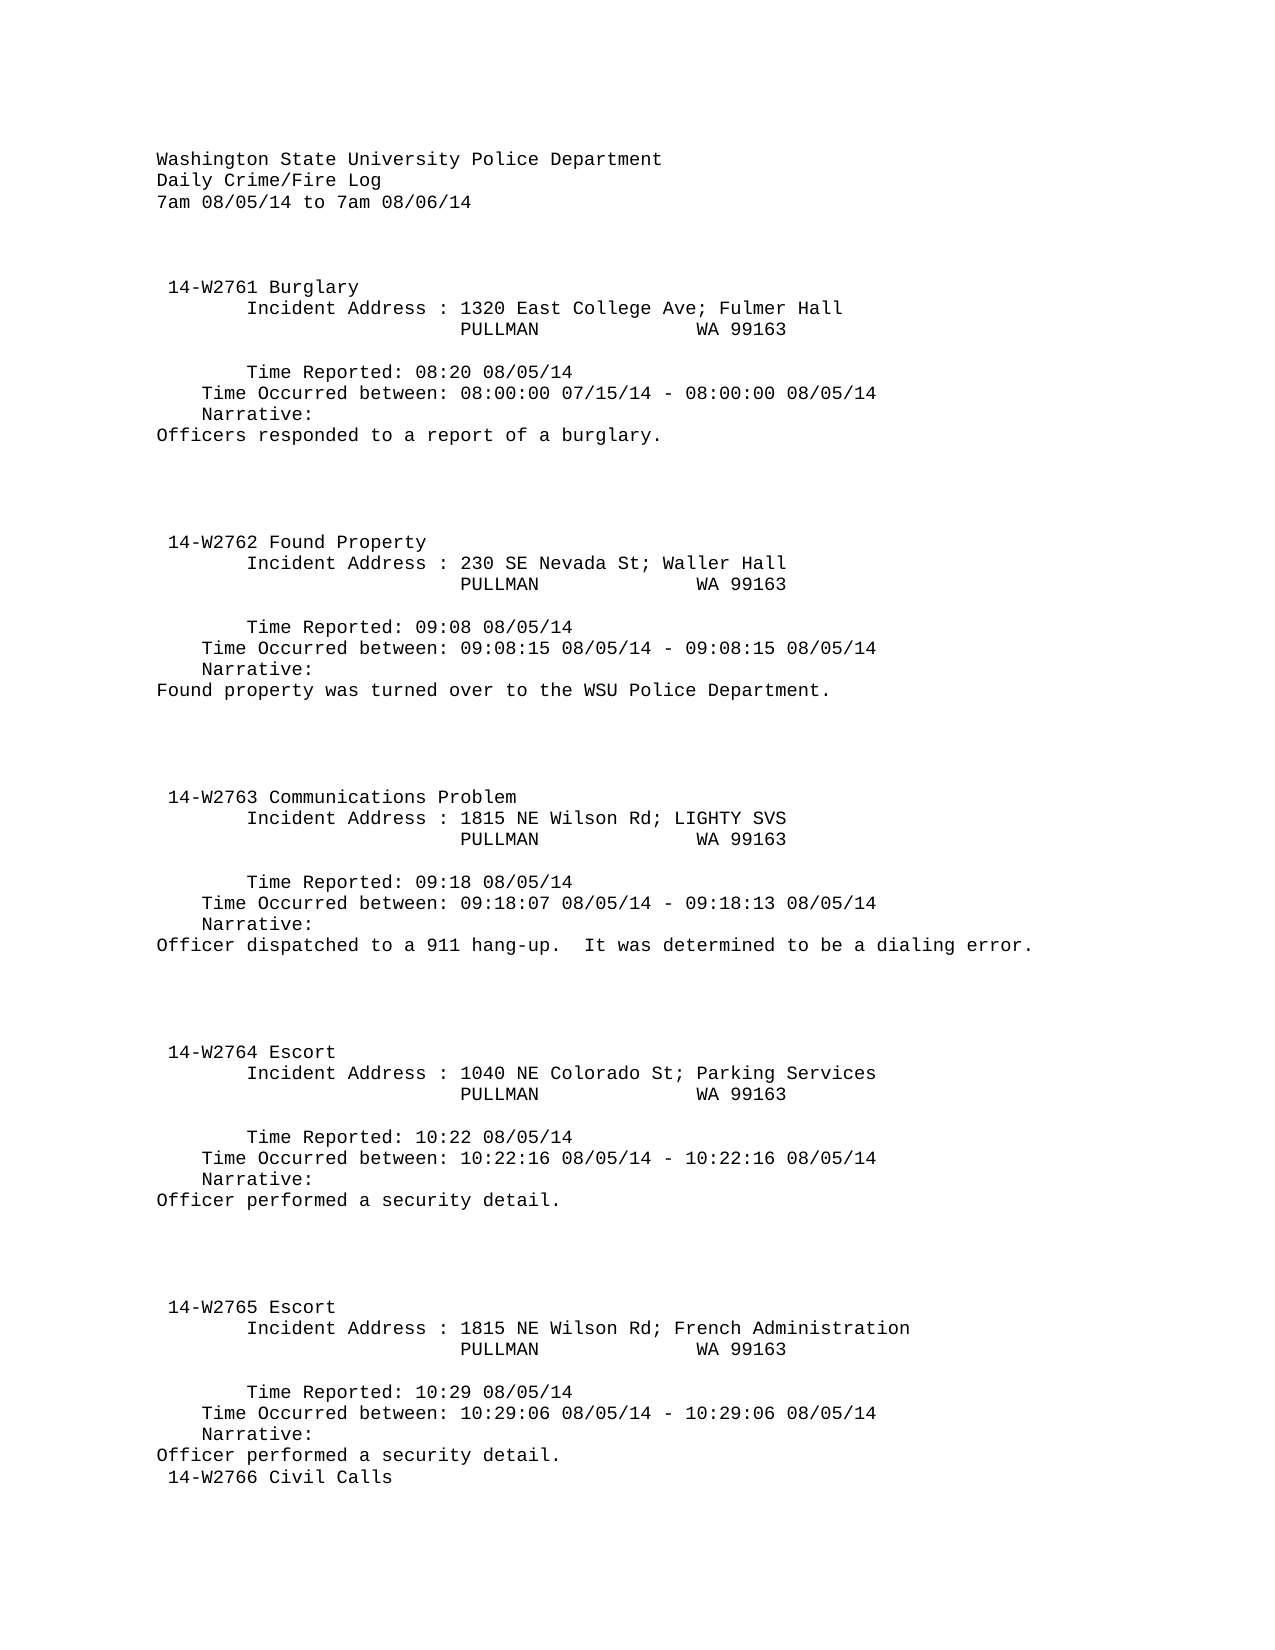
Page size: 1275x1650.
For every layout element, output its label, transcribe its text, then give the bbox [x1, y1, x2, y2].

text Incident Address : 1320 East College Ave; Fulmer Hall [156, 299, 1118, 320]
text Incident Address : 1815 NE Wilson Rd; French Administration [156, 1319, 1118, 1340]
text 14-W2764 Escort [156, 1042, 1118, 1064]
text Incident Address : 230 SE Nevada St; Waller Hall [156, 554, 1118, 575]
text Time Reported: 08:20 08/05/14 [156, 362, 1118, 384]
text Found property was turned over to the WSU Police Department. [156, 681, 1118, 702]
text 14-W2763 Communications Problem [156, 787, 1118, 809]
text 7am 08/05/14 to 7am 08/06/14 [156, 192, 1118, 214]
text PULLMAN WA 99163 [156, 830, 1118, 851]
text Narrative: [156, 660, 1118, 681]
text Time Occurred between: 10:29:06 08/05/14 - 10:29:06 08/05/14 [156, 1404, 1118, 1425]
text Time Occurred between: 09:18:07 08/05/14 - 09:18:13 08/05/14 [156, 894, 1118, 915]
text Daily Crime/Fire Log [156, 171, 1118, 192]
text 14-W2762 Found Property [156, 532, 1118, 554]
text PULLMAN WA 99163 [156, 320, 1118, 341]
text Narrative: [156, 405, 1118, 426]
text Incident Address : 1040 NE Colorado St; Parking Services [156, 1064, 1118, 1085]
text Washington State University Police Department [156, 150, 1118, 171]
text PULLMAN WA 99163 [156, 1340, 1118, 1361]
text Officer performed a security detail. [156, 1191, 1118, 1212]
text Time Reported: 10:22 08/05/14 [156, 1127, 1118, 1149]
text Officers responded to a report of a burglary. [156, 426, 1118, 447]
text Officer dispatched to a 911 hang-up. It was determined to be a dialing error. [156, 936, 1118, 957]
text PULLMAN WA 99163 [156, 1085, 1118, 1106]
text 14-W2761 Burglary [156, 277, 1118, 299]
text Narrative: [156, 1425, 1118, 1446]
text Time Occurred between: 09:08:15 08/05/14 - 09:08:15 08/05/14 [156, 639, 1118, 660]
text Time Reported: 10:29 08/05/14 [156, 1382, 1118, 1404]
text Time Occurred between: 08:00:00 07/15/14 - 08:00:00 08/05/14 [156, 384, 1118, 405]
text Narrative: [156, 1170, 1118, 1191]
text Incident Address : 1815 NE Wilson Rd; LIGHTY SVS [156, 809, 1118, 830]
text 14-W2766 Civil Calls [156, 1467, 1118, 1489]
text PULLMAN WA 99163 [156, 575, 1118, 596]
text Time Reported: 09:18 08/05/14 [156, 872, 1118, 894]
text Time Reported: 09:08 08/05/14 [156, 617, 1118, 639]
text Officer performed a security detail. [156, 1446, 1118, 1467]
text Time Occurred between: 10:22:16 08/05/14 - 10:22:16 08/05/14 [156, 1149, 1118, 1170]
text Narrative: [156, 915, 1118, 936]
text 14-W2765 Escort [156, 1297, 1118, 1319]
